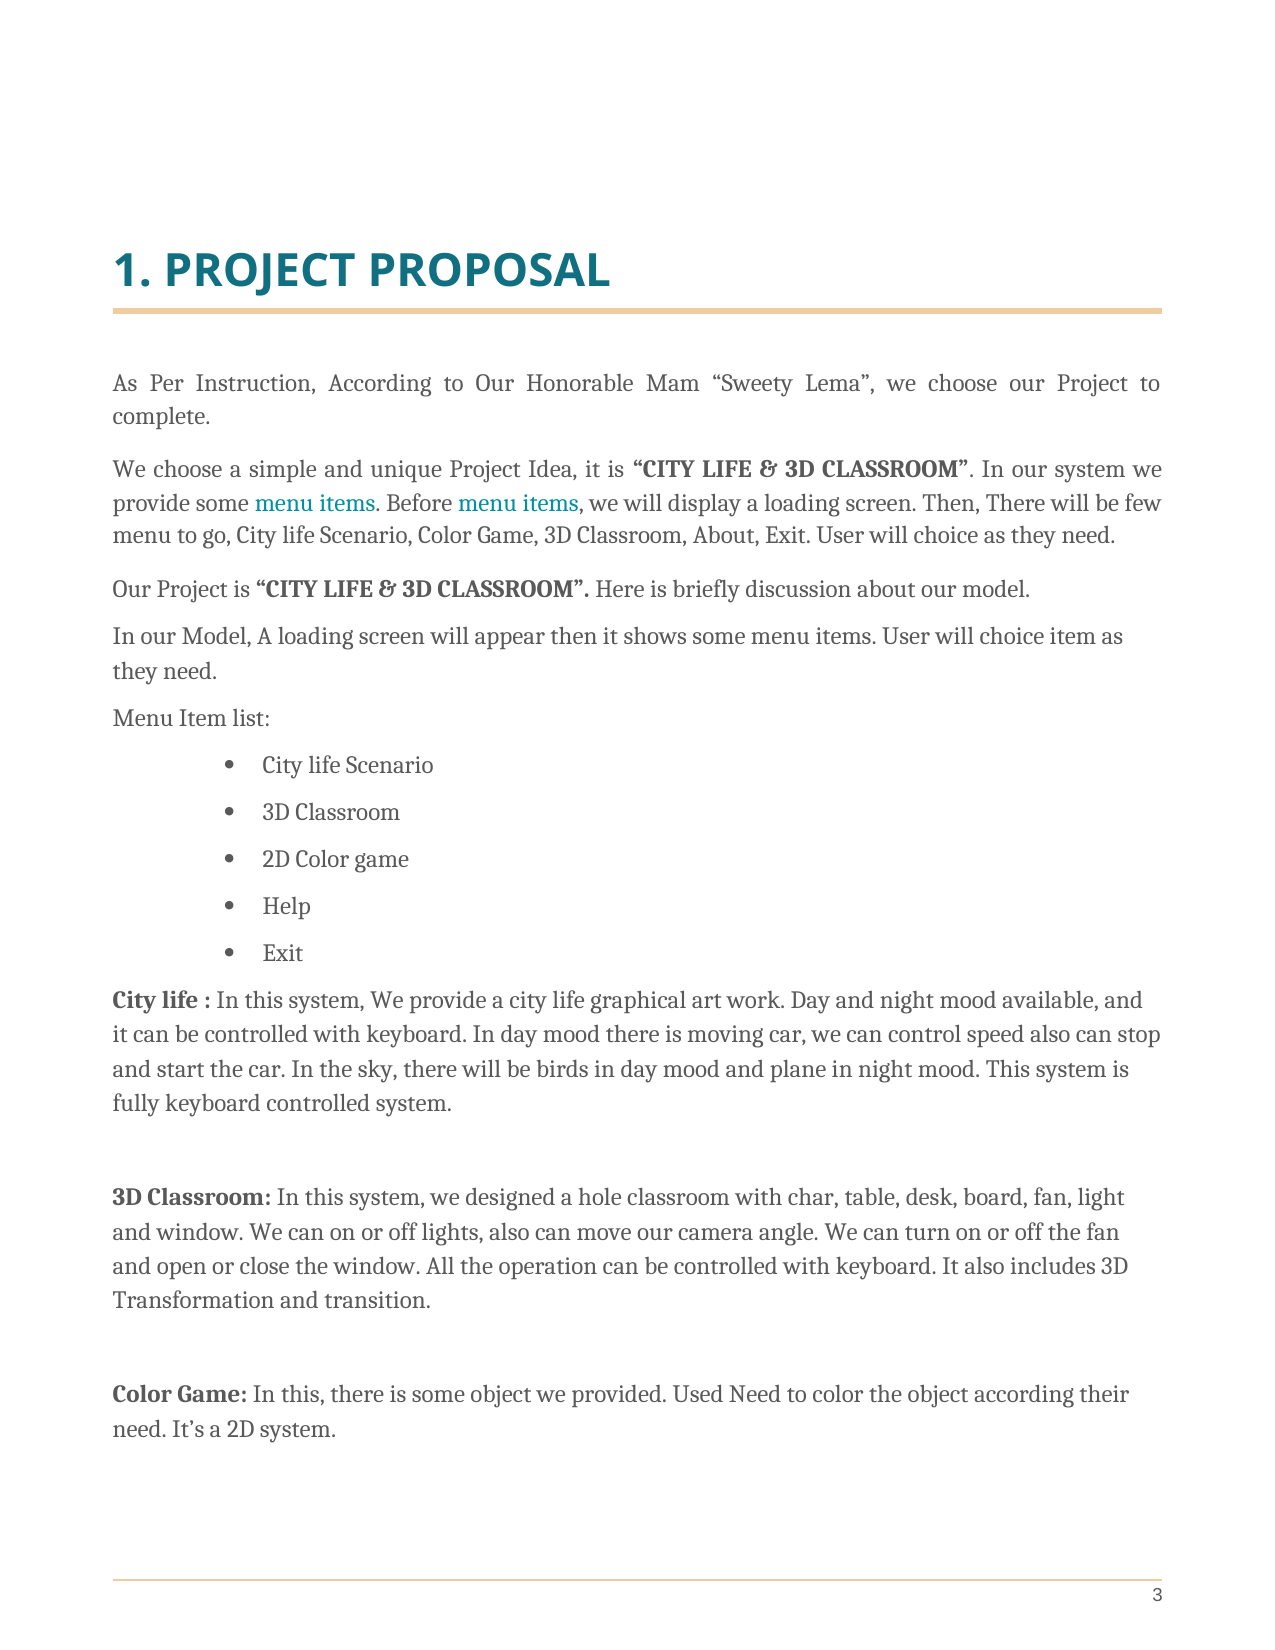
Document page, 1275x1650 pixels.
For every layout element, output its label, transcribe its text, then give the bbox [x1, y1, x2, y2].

list City life Scenario [225, 751, 1162, 779]
list We choose a simple and unique Project Idea, it is “CITY LIFE & 3D CLASSROOM”. In our system we provide some menu items. Before menu items, we will display a loading screen. Then, There will be few menu to go, City life Scenario, Color Game, 3D Classroom, About, Exit. User will choice as they need. [112, 455, 1162, 550]
list In our Model, A loading screen will appear then it shows some menu items. User will choice item as they need. [112, 622, 1162, 686]
subtitle 1. Project Proposal [112, 237, 1162, 314]
list Help [225, 892, 1162, 920]
list 3D Classroom: In this system, we designed a hole classroom with char, table, desk, board, fan, light and window. We can on or off lights, also can move our camera angle. We can turn on or off the fan and open or close the window. All the operation can be controlled with keyboard. It also includes 3D Transformation and transition. [112, 1183, 1162, 1315]
list Menu Item list: [112, 704, 1162, 732]
list Our Project is “CITY LIFE & 3D CLASSROOM”. Here is briefly discussion about our model. [112, 575, 1162, 604]
list Exit [225, 939, 1162, 967]
list 2D Color game [225, 845, 1162, 873]
list As Per Instruction, According to Our Honorable Mam “Sweety Lema”, we choose our Project to complete. [112, 368, 1162, 430]
list City life : In this system, We provide a city life graphical art work. Day and night mood available, and it can be controlled with keyboard. In day mood there is moving car, we can control speed also can stop and start the car. In the sky, there will be birds in day mood and plane in night mood. This system is fully keyboard controlled system. [112, 986, 1162, 1118]
list 3D Classroom [225, 798, 1162, 826]
list Color Game: In this, there is some object we provided. Used Need to color the object according their need. It’s a 2D system. [112, 1380, 1162, 1444]
